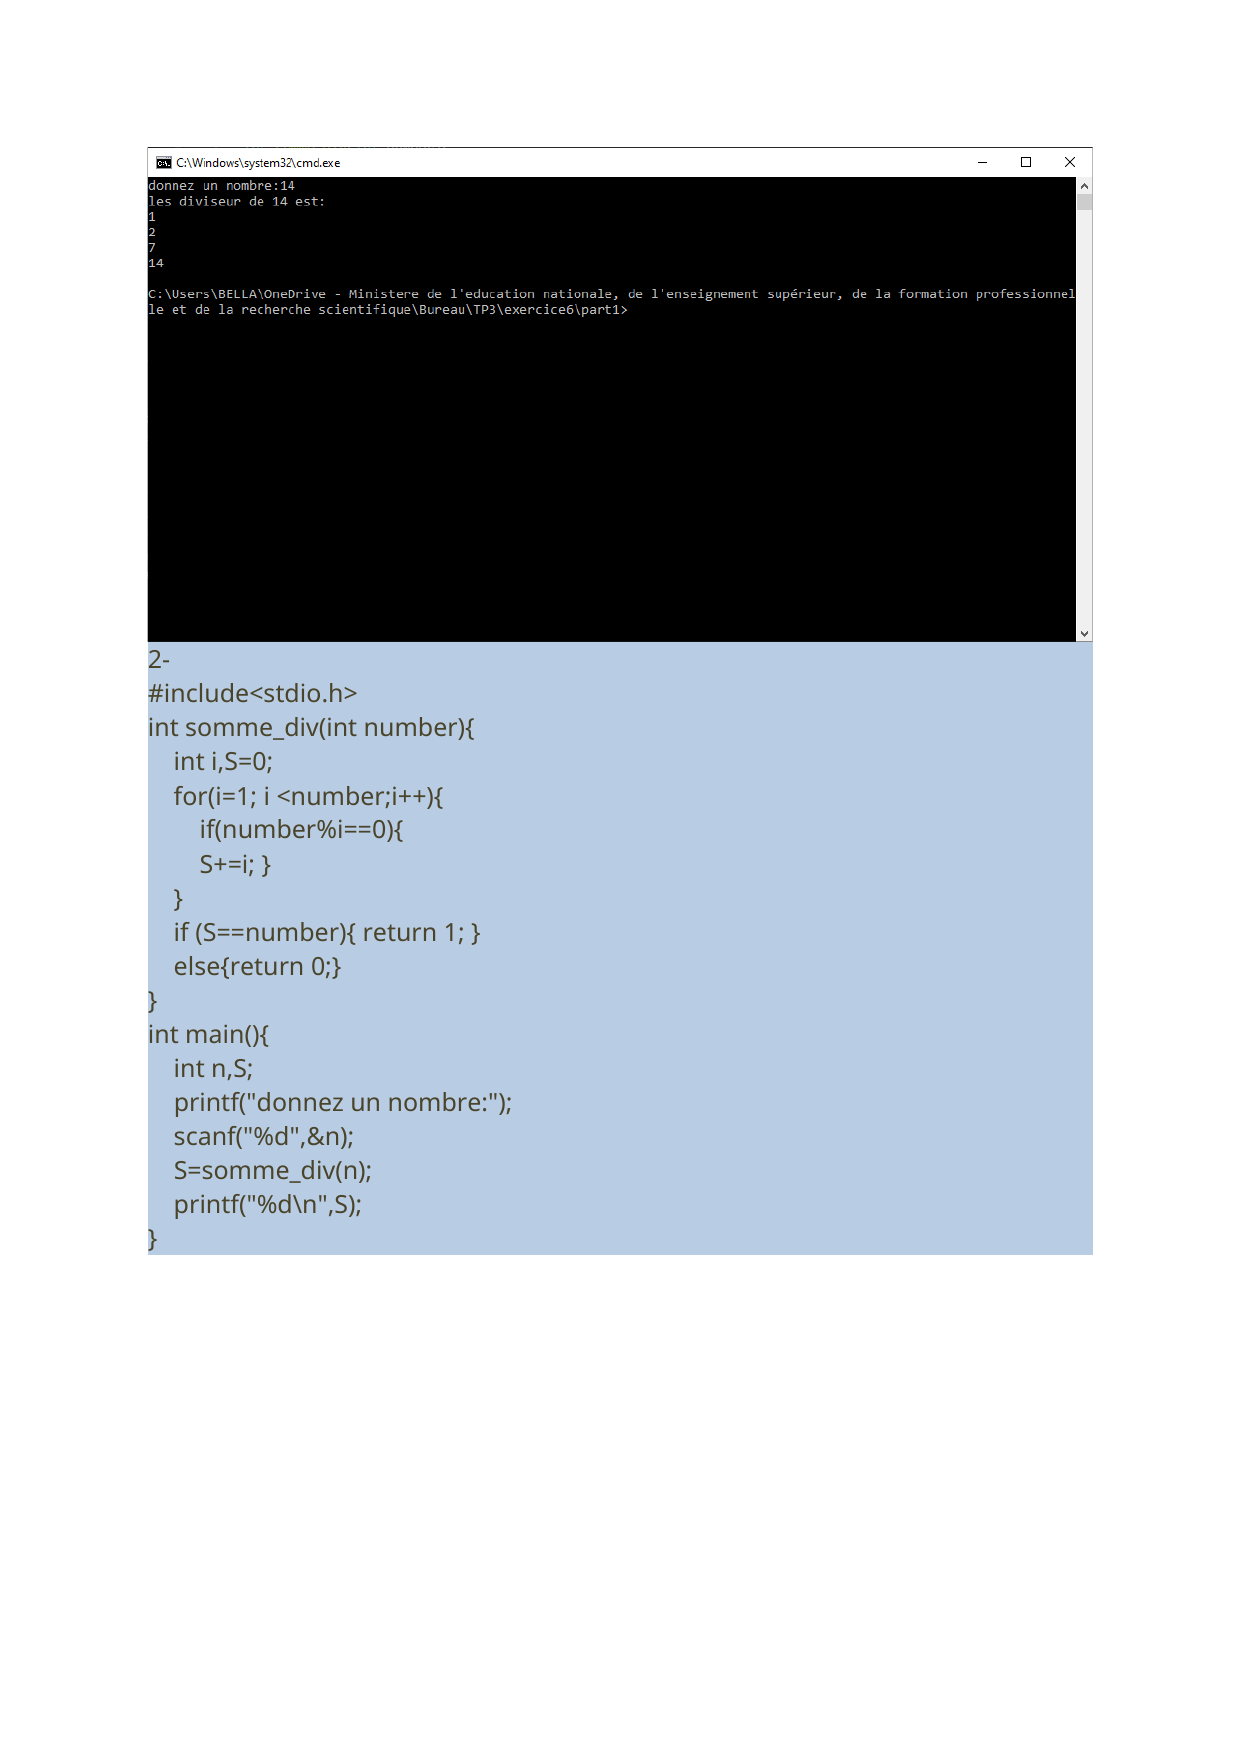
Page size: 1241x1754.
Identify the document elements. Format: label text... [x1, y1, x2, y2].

text else{return 0;} [148, 948, 1093, 982]
text int i,S=0; [148, 744, 1093, 778]
text int n,S; [148, 1051, 1093, 1085]
text printf("donnez un nombre:"); [148, 1085, 1093, 1119]
text int main(){ [148, 1017, 1093, 1051]
text printf("%d\n",S); [148, 1187, 1093, 1221]
text if (S==number){ return 1; } [148, 914, 1093, 948]
text S=somme_div(n); [148, 1153, 1093, 1187]
text for(i=1; i <number;i++){ [148, 778, 1093, 812]
text } [148, 982, 1093, 1017]
text #include<stdio.h> [148, 676, 1093, 710]
picture [147, 147, 1093, 642]
text scanf("%d",&n); [148, 1119, 1093, 1153]
text int somme_div(int number){ [148, 710, 1093, 744]
text } [148, 880, 1093, 914]
text S+=i; } [148, 846, 1093, 880]
text if(number%i==0){ [148, 812, 1093, 846]
text 2- [148, 642, 1093, 676]
text } [148, 1221, 1093, 1255]
